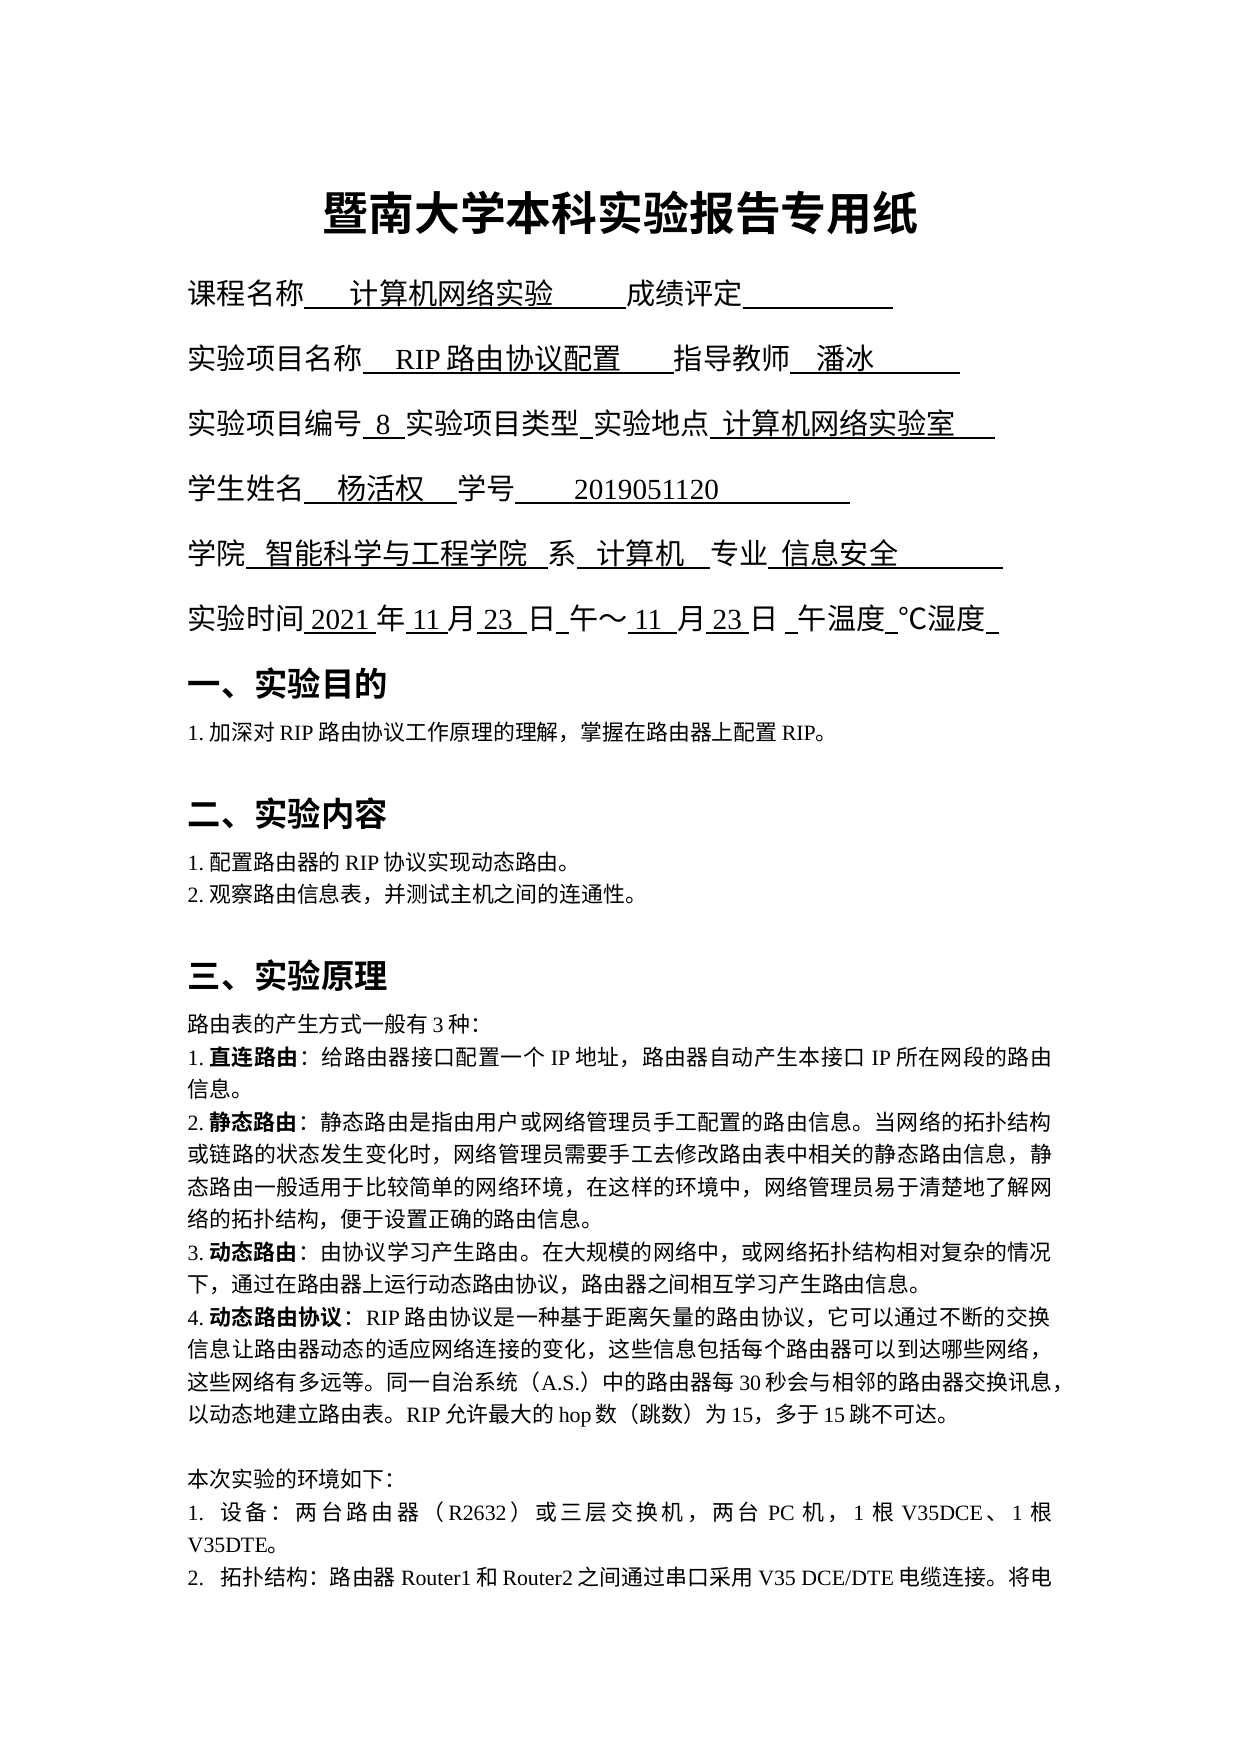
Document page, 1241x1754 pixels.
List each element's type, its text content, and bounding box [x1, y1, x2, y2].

list 直连路由：给路由器接口配置一个IP地址，路由器自动产生本接口IP所在网段的路由信息。 [187, 1039, 1053, 1104]
list 实验目的 [187, 649, 1053, 714]
text 暨南大学本科实验报告专用纸 [187, 162, 1053, 259]
text 学生姓名 杨活权 学号 2019051120 [187, 454, 1053, 519]
list 实验原理 [187, 942, 1053, 1007]
list 设备：两台路由器（R2632）或三层交换机，两台PC机，1根V35DCE、1根V35DTE。 [187, 1494, 1053, 1559]
list 配置路由器的RIP协议实现动态路由。 [187, 844, 1053, 877]
list 加深对RIP路由协议工作原理的理解，掌握在路由器上配置RIP。 [187, 714, 1053, 747]
list 实验内容 [187, 779, 1053, 844]
text 实验项目编号 8 实验项目类型 实验地点 计算机网络实验室 [187, 389, 1053, 454]
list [187, 1559, 1053, 1592]
list 本次实验的环境如下： [187, 1462, 1053, 1494]
text 实验时间 2021 年 11 月 23 日 午～ 11 月 23 日 午温度 ℃湿度 [187, 584, 1053, 649]
text 课程名称 计算机网络实验 成绩评定 [187, 259, 1053, 324]
list 静态路由：静态路由是指由用户或网络管理员手工配置的路由信息。当网络的拓扑结构或链路的状态发生变化时，网络管理员需要手工去修改路由表中相关的静态路由信息，静态路由一般适用于比较简单的网络环境，在这样的环境中，网络管理员易于清楚地了解网络的拓扑结构，便于设置正确的路由信息。 [187, 1104, 1053, 1234]
list 路由表的产生方式一般有3种： [187, 1007, 1053, 1039]
list 观察路由信息表，并测试主机之间的连通性。 [187, 877, 1053, 909]
text 学院 智能科学与工程学院 系 计算机 专业 信息安全 [187, 519, 1053, 584]
list 动态路由协议：RIP路由协议是一种基于距离矢量的路由协议，它可以通过不断的交换信息让路由器动态的适应网络连接的变化，这些信息包括每个路由器可以到达哪些网络，这些网络有多远等。同一自治系统（A.S.）中的路由器每30秒会与相邻的路由器交换讯息，以动态地建立路由表。RIP允许最大的hop数（跳数）为15，多于15跳不可达。 [187, 1299, 1053, 1429]
list 动态路由：由协议学习产生路由。在大规模的网络中，或网络拓扑结构相对复杂的情况下，通过在路由器上运行动态路由协议，路由器之间相互学习产生路由信息。 [187, 1234, 1053, 1299]
text 实验项目名称 RIP路由协议配置 指导教师 潘冰 [187, 324, 1053, 389]
